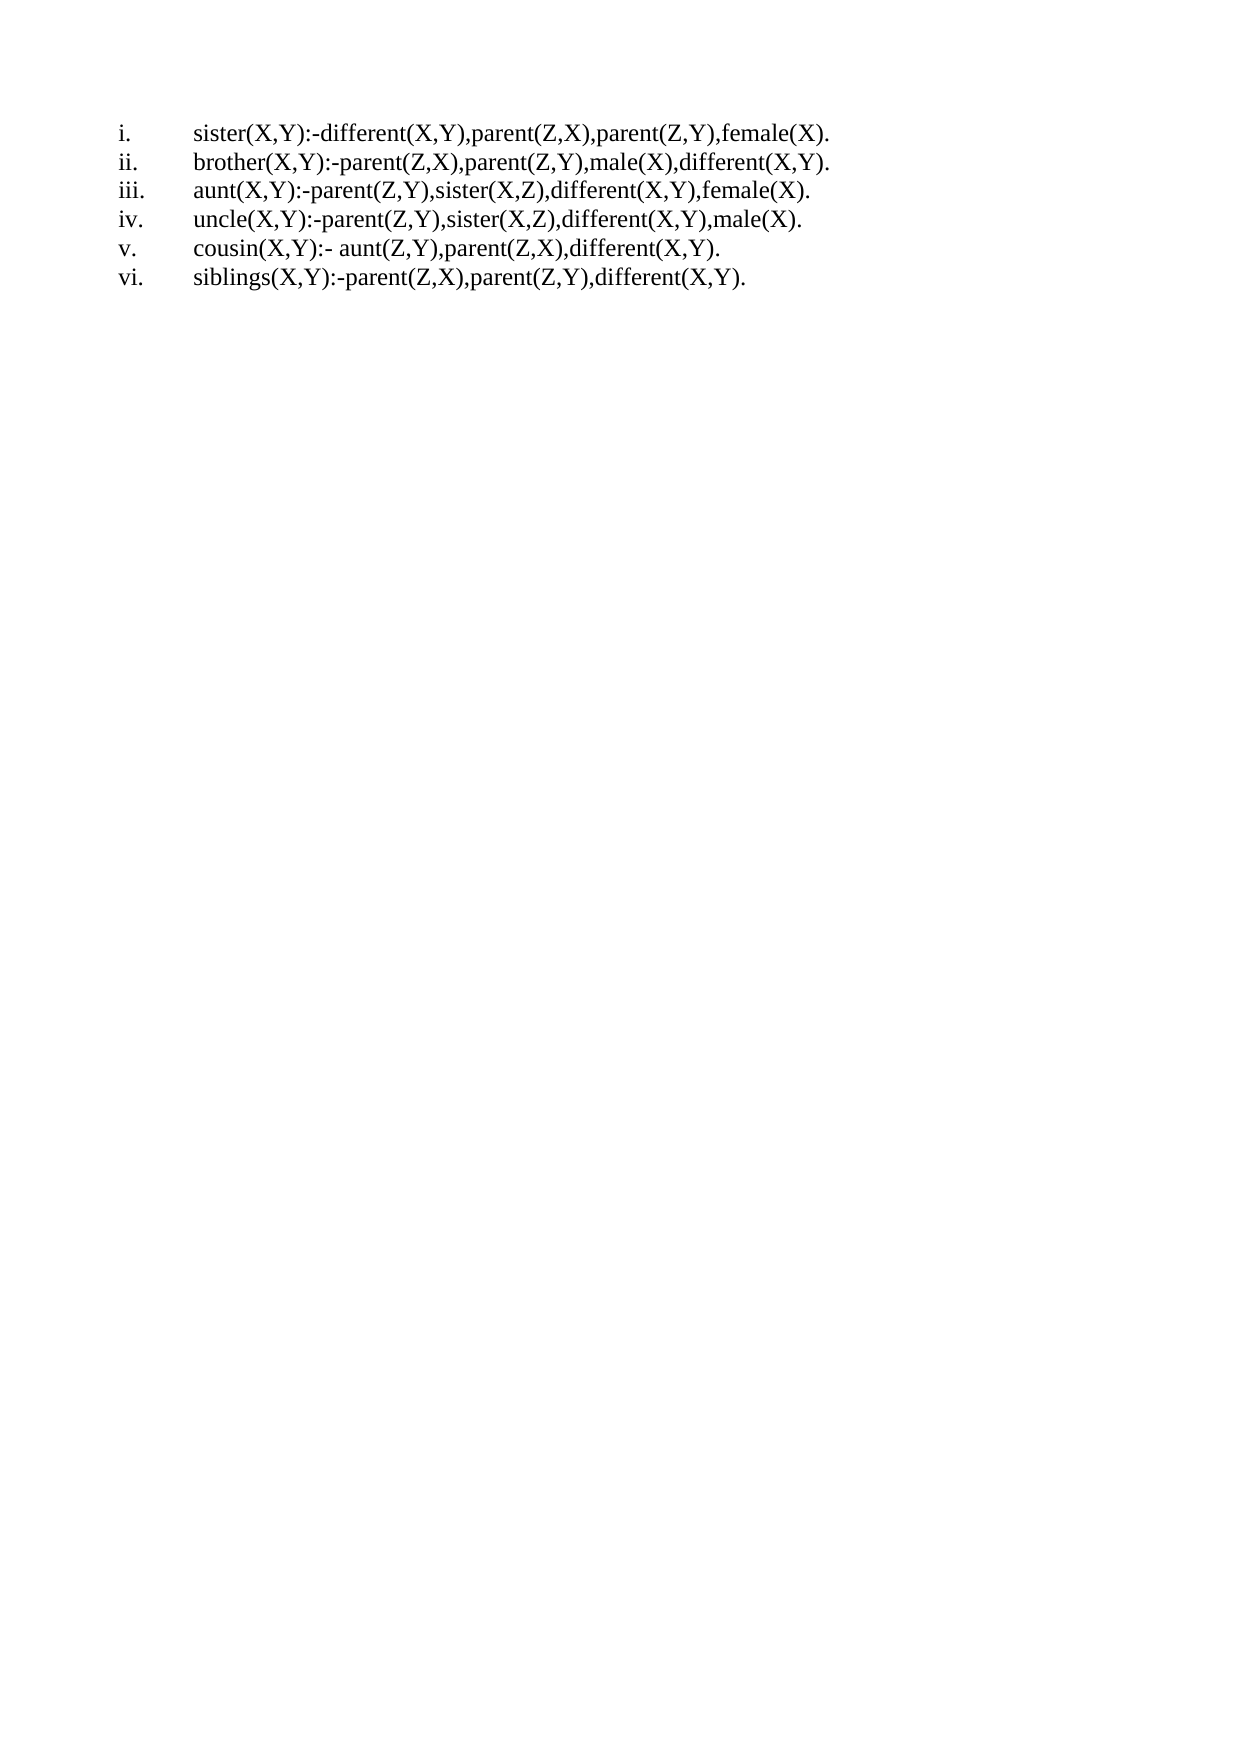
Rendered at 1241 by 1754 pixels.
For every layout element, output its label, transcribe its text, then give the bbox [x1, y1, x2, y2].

list aunt(X,Y):-parent(Z,Y),sister(X,Z),different(X,Y),female(X). [118, 176, 1122, 204]
list siblings(X,Y):-parent(Z,X),parent(Z,Y),different(X,Y). [118, 262, 1122, 291]
list uncle(X,Y):-parent(Z,Y),sister(X,Z),different(X,Y),male(X). [118, 204, 1122, 233]
list cousin(X,Y):- aunt(Z,Y),parent(Z,X),different(X,Y). [118, 233, 1122, 262]
list sister(X,Y):-different(X,Y),parent(Z,X),parent(Z,Y),female(X). [118, 118, 1122, 147]
list brother(X,Y):-parent(Z,X),parent(Z,Y),male(X),different(X,Y). [118, 147, 1122, 176]
